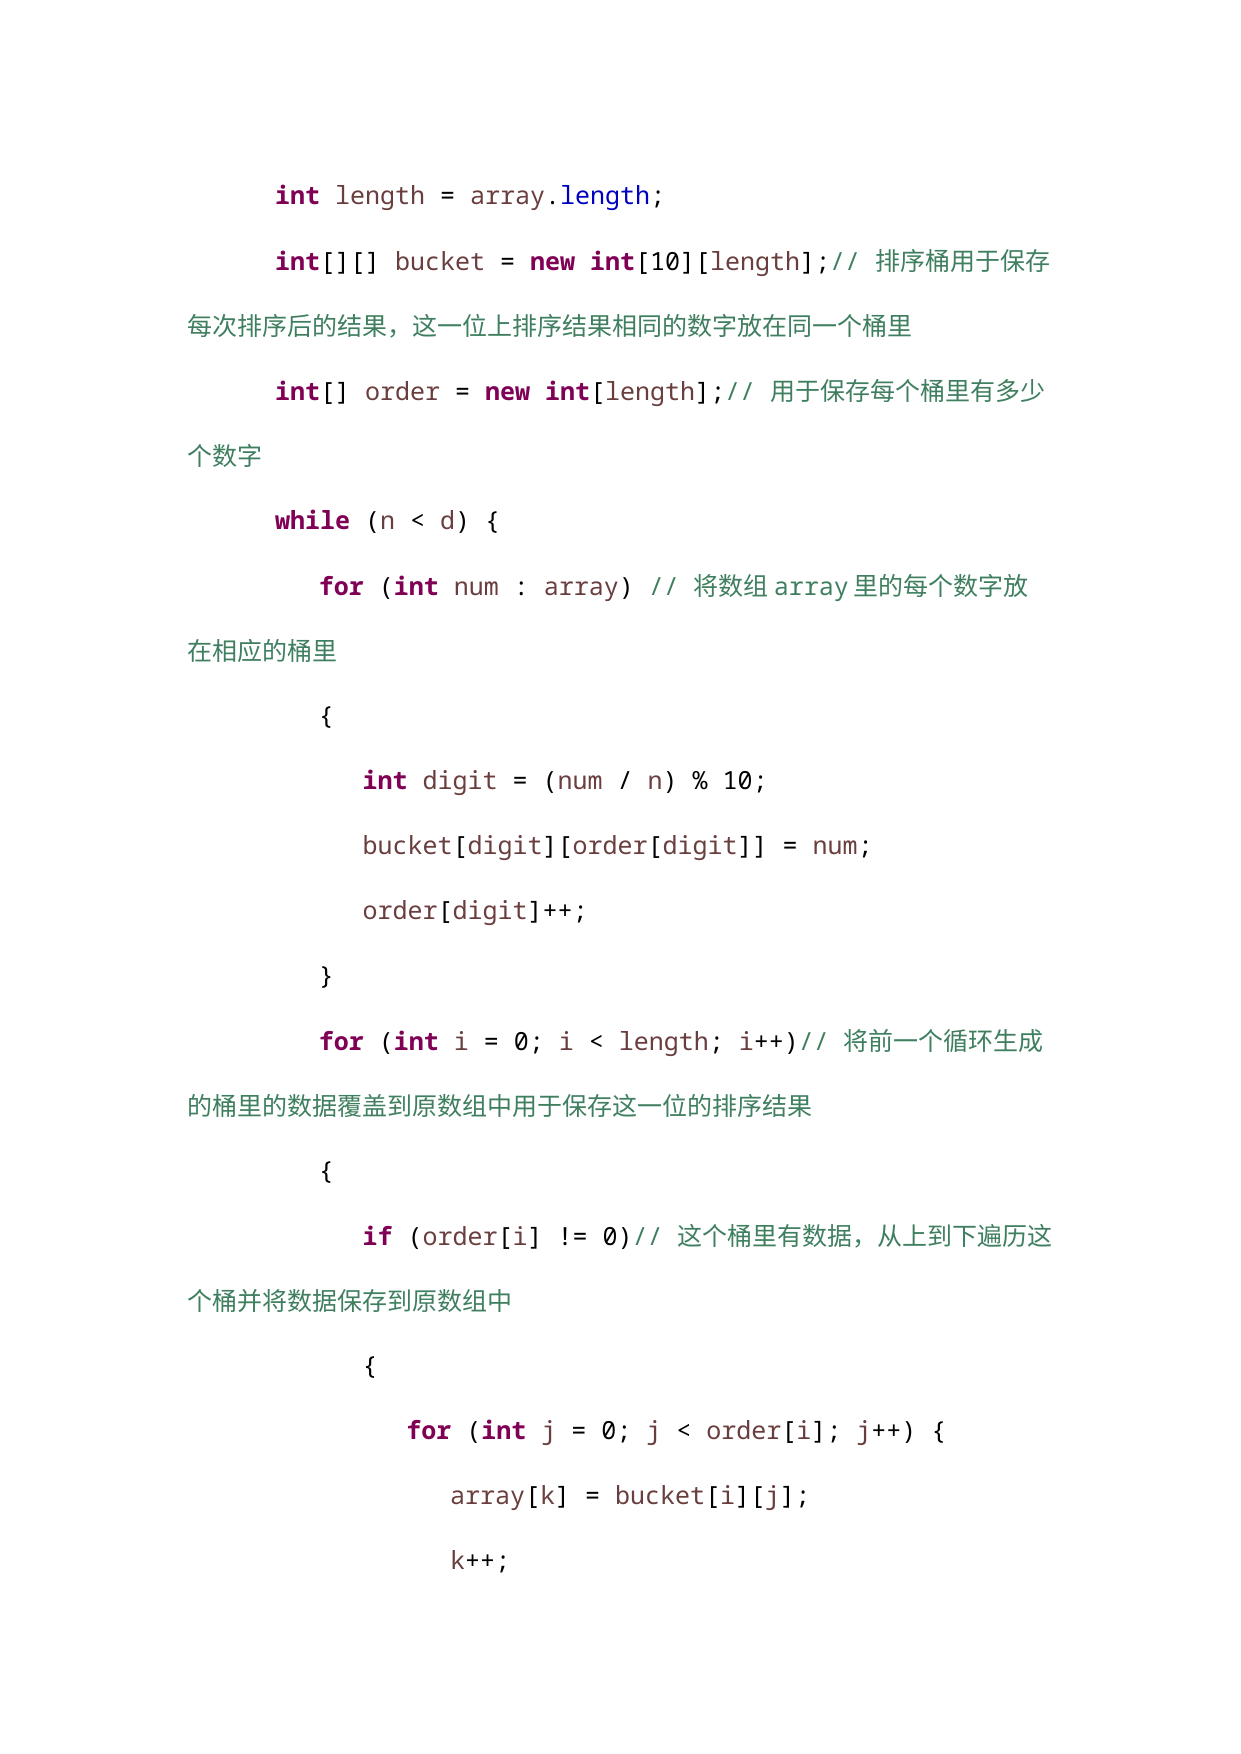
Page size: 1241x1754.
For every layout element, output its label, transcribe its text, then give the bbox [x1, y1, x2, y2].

text order[digit]++; [187, 877, 1053, 942]
text int length = array.length; [187, 162, 1053, 227]
text { [187, 1332, 1053, 1397]
text { [187, 1137, 1053, 1202]
text int[] order = new int[length];// 用于保存每个桶里有多少个数字 [187, 357, 1053, 487]
text for (int i = 0; i < length; i++)// 将前一个循环生成的桶里的数据覆盖到原数组中用于保存这一位的排序结果 [187, 1007, 1053, 1137]
text k++; [187, 1527, 1053, 1592]
text for (int j = 0; j < order[i]; j++) { [187, 1397, 1053, 1462]
text { [187, 682, 1053, 747]
text bucket[digit][order[digit]] = num; [187, 812, 1053, 877]
text if (order[i] != 0)// 这个桶里有数据，从上到下遍历这个桶并将数据保存到原数组中 [187, 1202, 1053, 1332]
text } [187, 942, 1053, 1007]
text array[k] = bucket[i][j]; [187, 1462, 1053, 1527]
text for (int num : array) // 将数组array里的每个数字放在相应的桶里 [187, 552, 1053, 682]
text int digit = (num / n) % 10; [187, 747, 1053, 812]
text int[][] bucket = new int[10][length];// 排序桶用于保存每次排序后的结果，这一位上排序结果相同的数字放在同一个桶里 [187, 227, 1053, 357]
text while (n < d) { [187, 487, 1053, 552]
